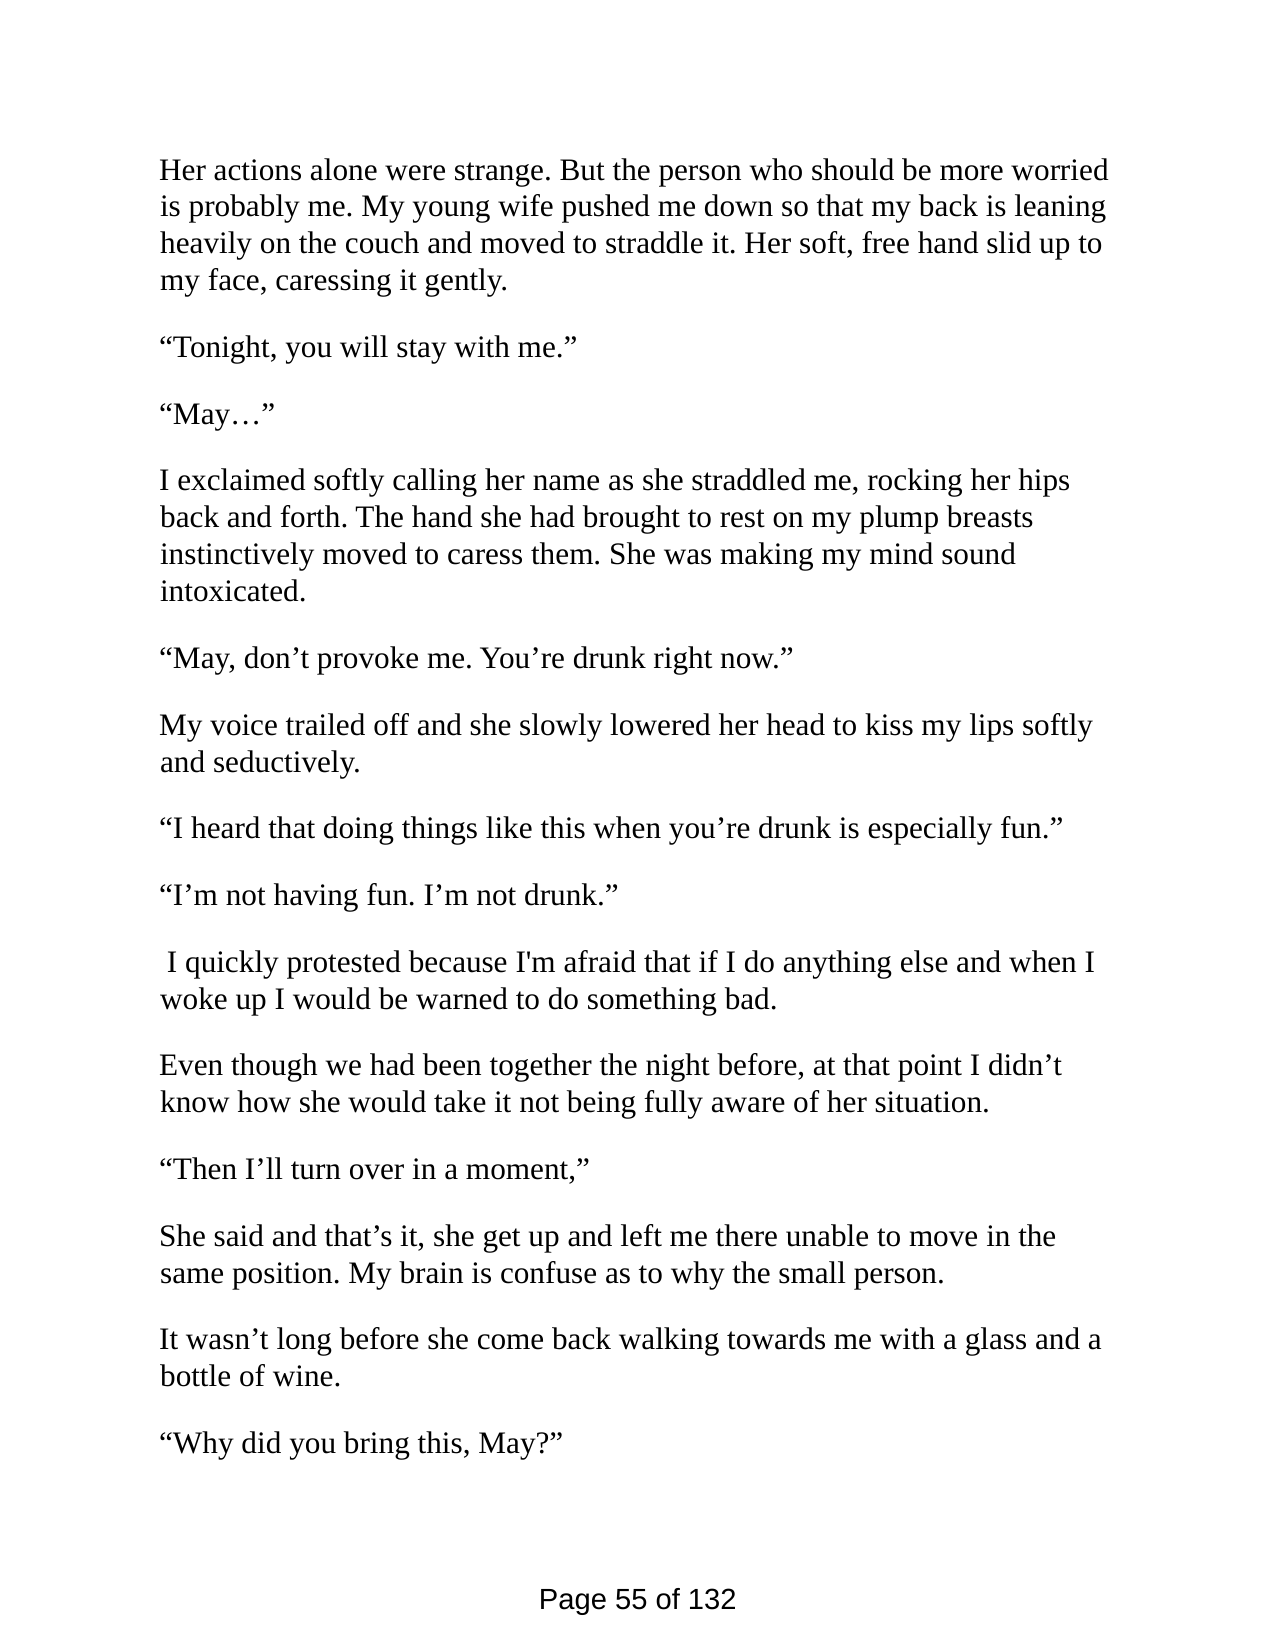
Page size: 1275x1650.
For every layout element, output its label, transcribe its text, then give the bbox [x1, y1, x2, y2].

text It wasn’t long before she come back walking towards me with a glass and a bottle of wine. [159, 1321, 1113, 1393]
text “May…” [159, 395, 1113, 431]
text Even though we had been together the night before, at that point I didn’t know how she would take it not being fully aware of her situation. [159, 1047, 1113, 1119]
text “I heard that doing things like this when you’re drunk is especially fun.” [159, 809, 1113, 846]
text “Then I’ll turn over in a moment,” [159, 1150, 1113, 1186]
text I quickly protested because I'm afraid that if I do anything else and when I woke up I would be warned to do something bad. [159, 943, 1113, 1016]
text “I’m not having fun. I’m not drunk.” [159, 876, 1113, 912]
text “Tonight, you will stay with me.” [159, 328, 1113, 364]
text I exclaimed softly calling her name as she straddled me, rocking her hips back and forth. The hand she had brought to rest on my plump breasts instinctively moved to caress them. She was making my mind sound intoxicated. [159, 462, 1113, 608]
text She said and that’s it, she get up and left me there unable to move in the same position. My brain is confuse as to why the small person. [159, 1217, 1113, 1290]
text Her actions alone were strange. But the person who should be more worried is probably me. My young wife pushed me down so that my back is leaning heavily on the couch and moved to straddle it. Her soft, free hand slid up to my face, caressing it gently. [159, 151, 1113, 298]
text “May, don’t provoke me. You’re drunk right now.” [159, 639, 1113, 675]
text My voice trailed off and she slowly lowered her head to kiss my lips softly and seductively. [159, 706, 1113, 779]
text “Why did you bring this, May?” [159, 1424, 1113, 1460]
